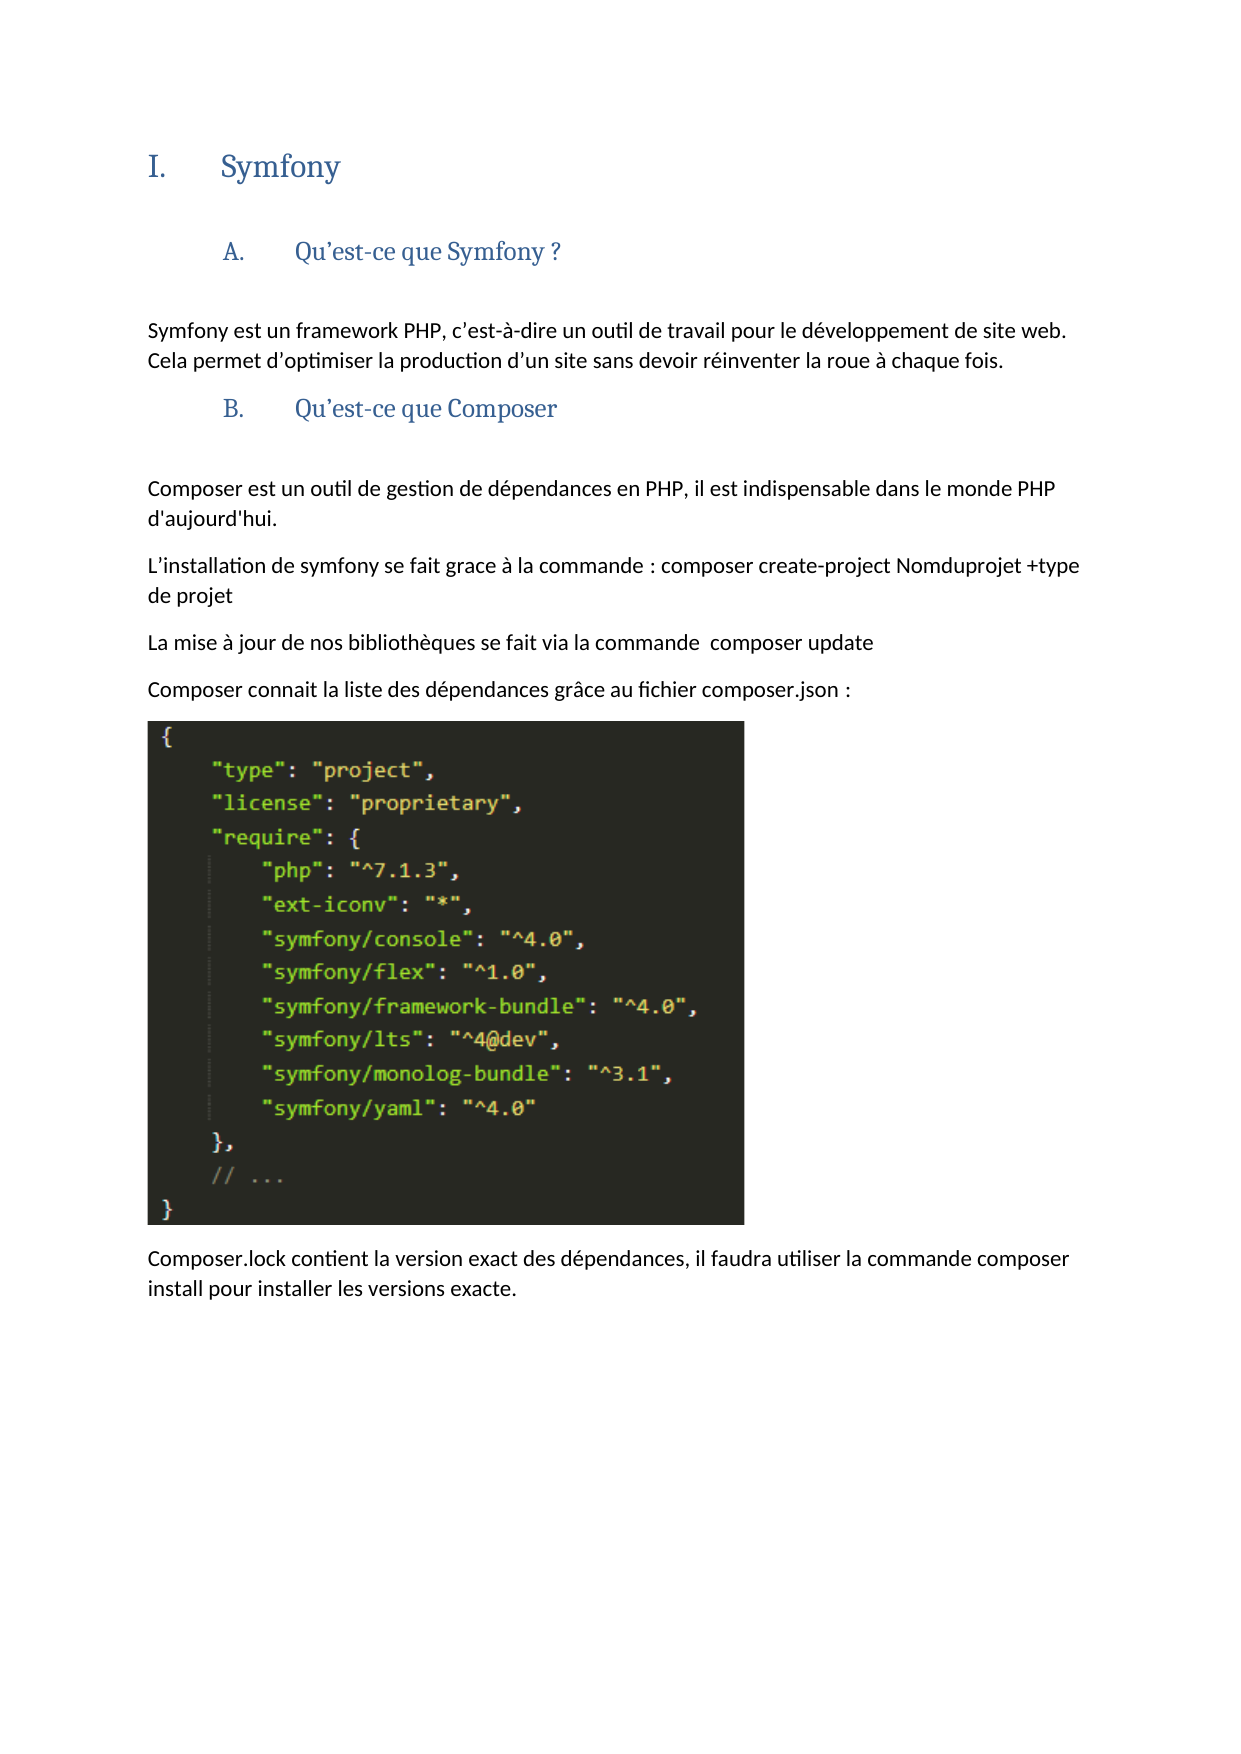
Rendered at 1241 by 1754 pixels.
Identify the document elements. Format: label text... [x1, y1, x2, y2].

picture [147, 721, 745, 1225]
text Symfony est un framework PHP, c’est-à-dire un outil de travail pour le développement de site web. Cela permet d’optimiser la production d’un site sans devoir réinventer la roue à chaque fois. [148, 316, 1093, 374]
subtitle Qu’est-ce que Symfony ? [223, 236, 1093, 267]
text Composer.lock contient la version exact des dépendances, il faudra utiliser la commande composer install pour installer les versions exacte. [148, 1244, 1093, 1302]
subtitle Qu’est-ce que Composer [223, 393, 1093, 424]
subtitle Symfony [148, 148, 1093, 186]
text Composer est un outil de gestion de dépendances en PHP, il est indispensable dans le monde PHP d'aujourd'hui. [148, 474, 1093, 532]
text La mise à jour de nos bibliothèques se fait via la commande composer update [148, 628, 1093, 656]
text L’installation de symfony se fait grace à la commande : composer create-project Nomduprojet +type de projet [148, 551, 1093, 609]
text Composer connait la liste des dépendances grâce au fichier composer.json : [148, 675, 1093, 703]
